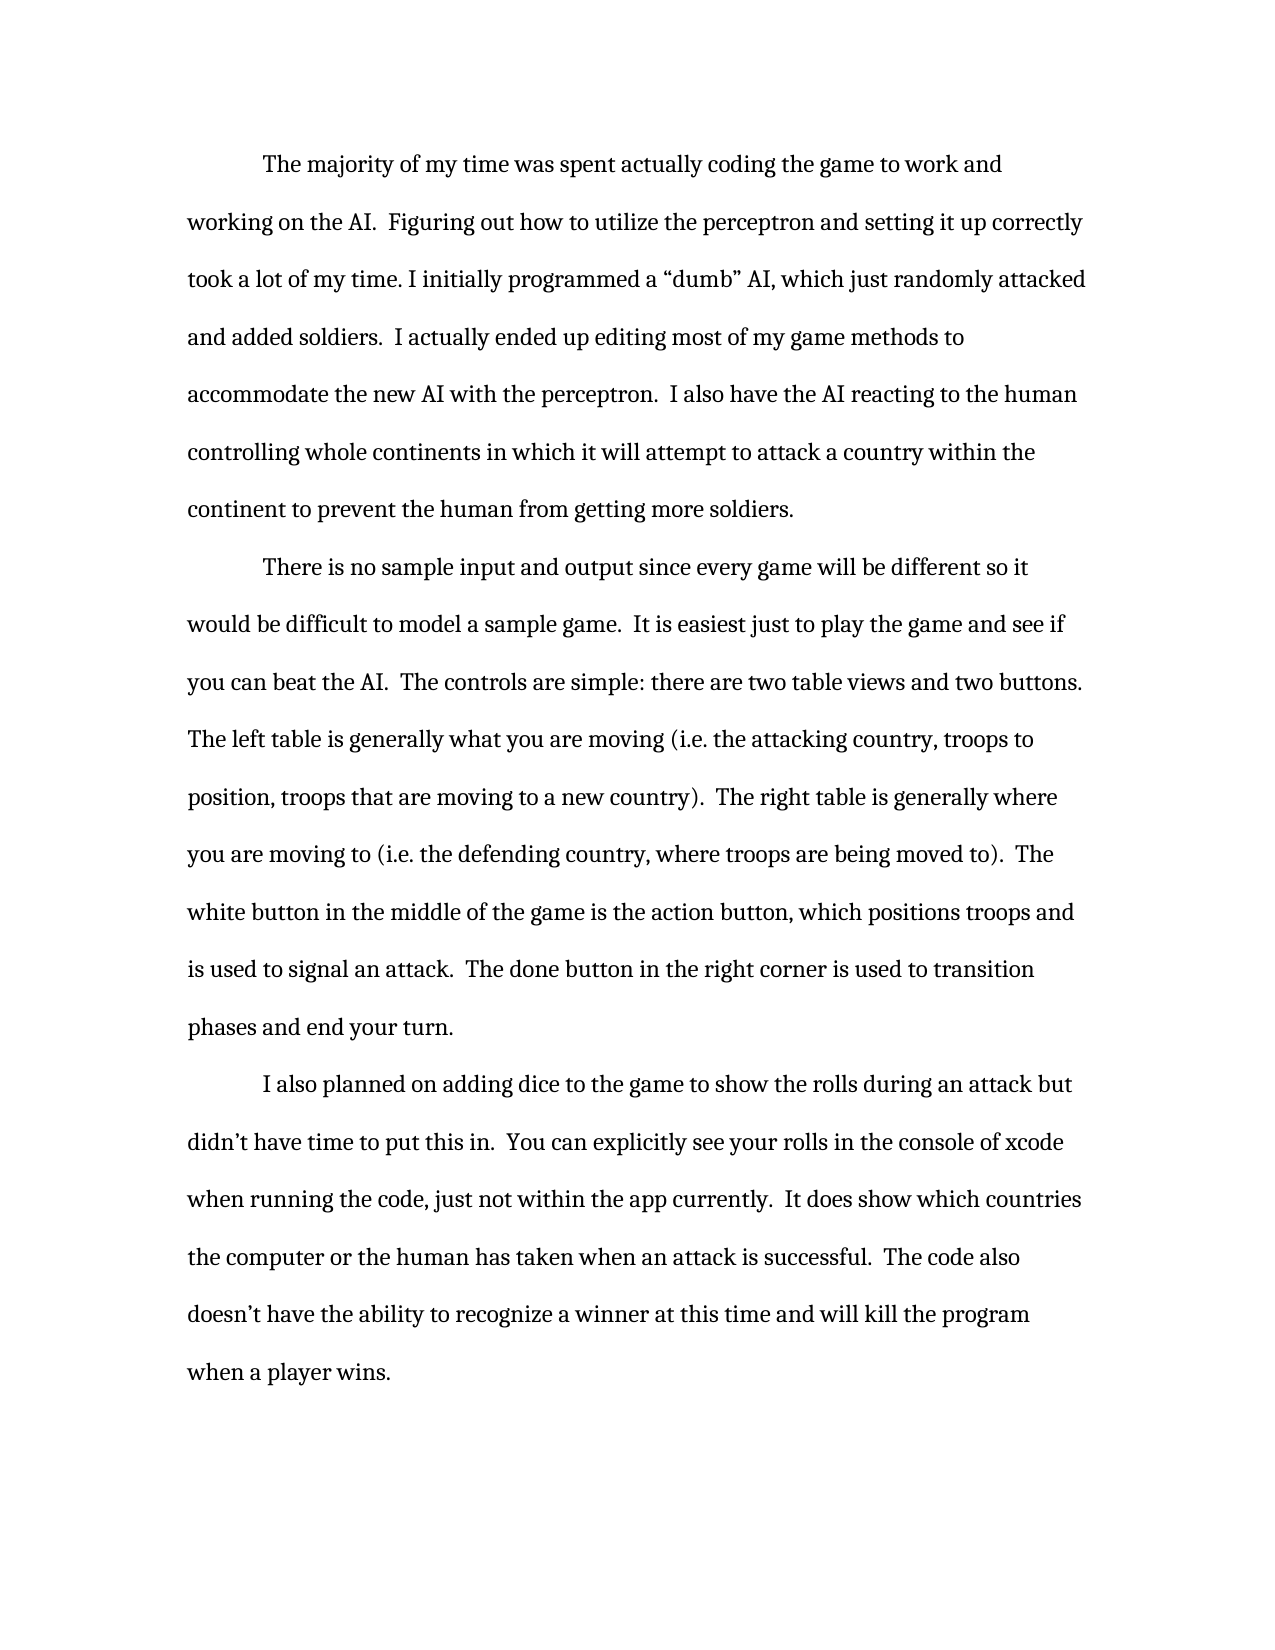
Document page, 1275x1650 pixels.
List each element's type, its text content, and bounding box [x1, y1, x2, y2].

text There is no sample input and output since every game will be different so it would be difficult to model a sample game. It is easiest just to play the game and see if you can beat the AI. The controls are simple: there are two table views and two buttons. The left table is generally what you are moving (i.e. the attacking country, troops to position, troops that are moving to a new country). The right table is generally where you are moving to (i.e. the defending country, where troops are being moved to). The white button in the middle of the game is the action button, which positions troops and is used to signal an attack. The done button in the right corner is used to transition phases and end your turn. [187, 552, 1087, 1041]
text The majority of my time was spent actually coding the game to work and working on the AI. Figuring out how to utilize the perceptron and setting it up correctly took a lot of my time. I initially programmed a “dumb” AI, which just randomly attacked and added soldiers. I actually ended up editing most of my game methods to accommodate the new AI with the perceptron. I also have the AI reacting to the human controlling whole continents in which it will attempt to attack a country within the continent to prevent the human from getting more soldiers. [187, 150, 1087, 524]
text I also planned on adding dice to the game to show the rolls during an attack but didn’t have time to put this in. You can explicitly see your rolls in the console of xcode when running the code, just not within the app currently. It does show which countries the computer or the human has taken when an attack is successful. The code also doesn’t have the ability to recognize a winner at this time and will kill the program when a player wins. [187, 1070, 1087, 1386]
